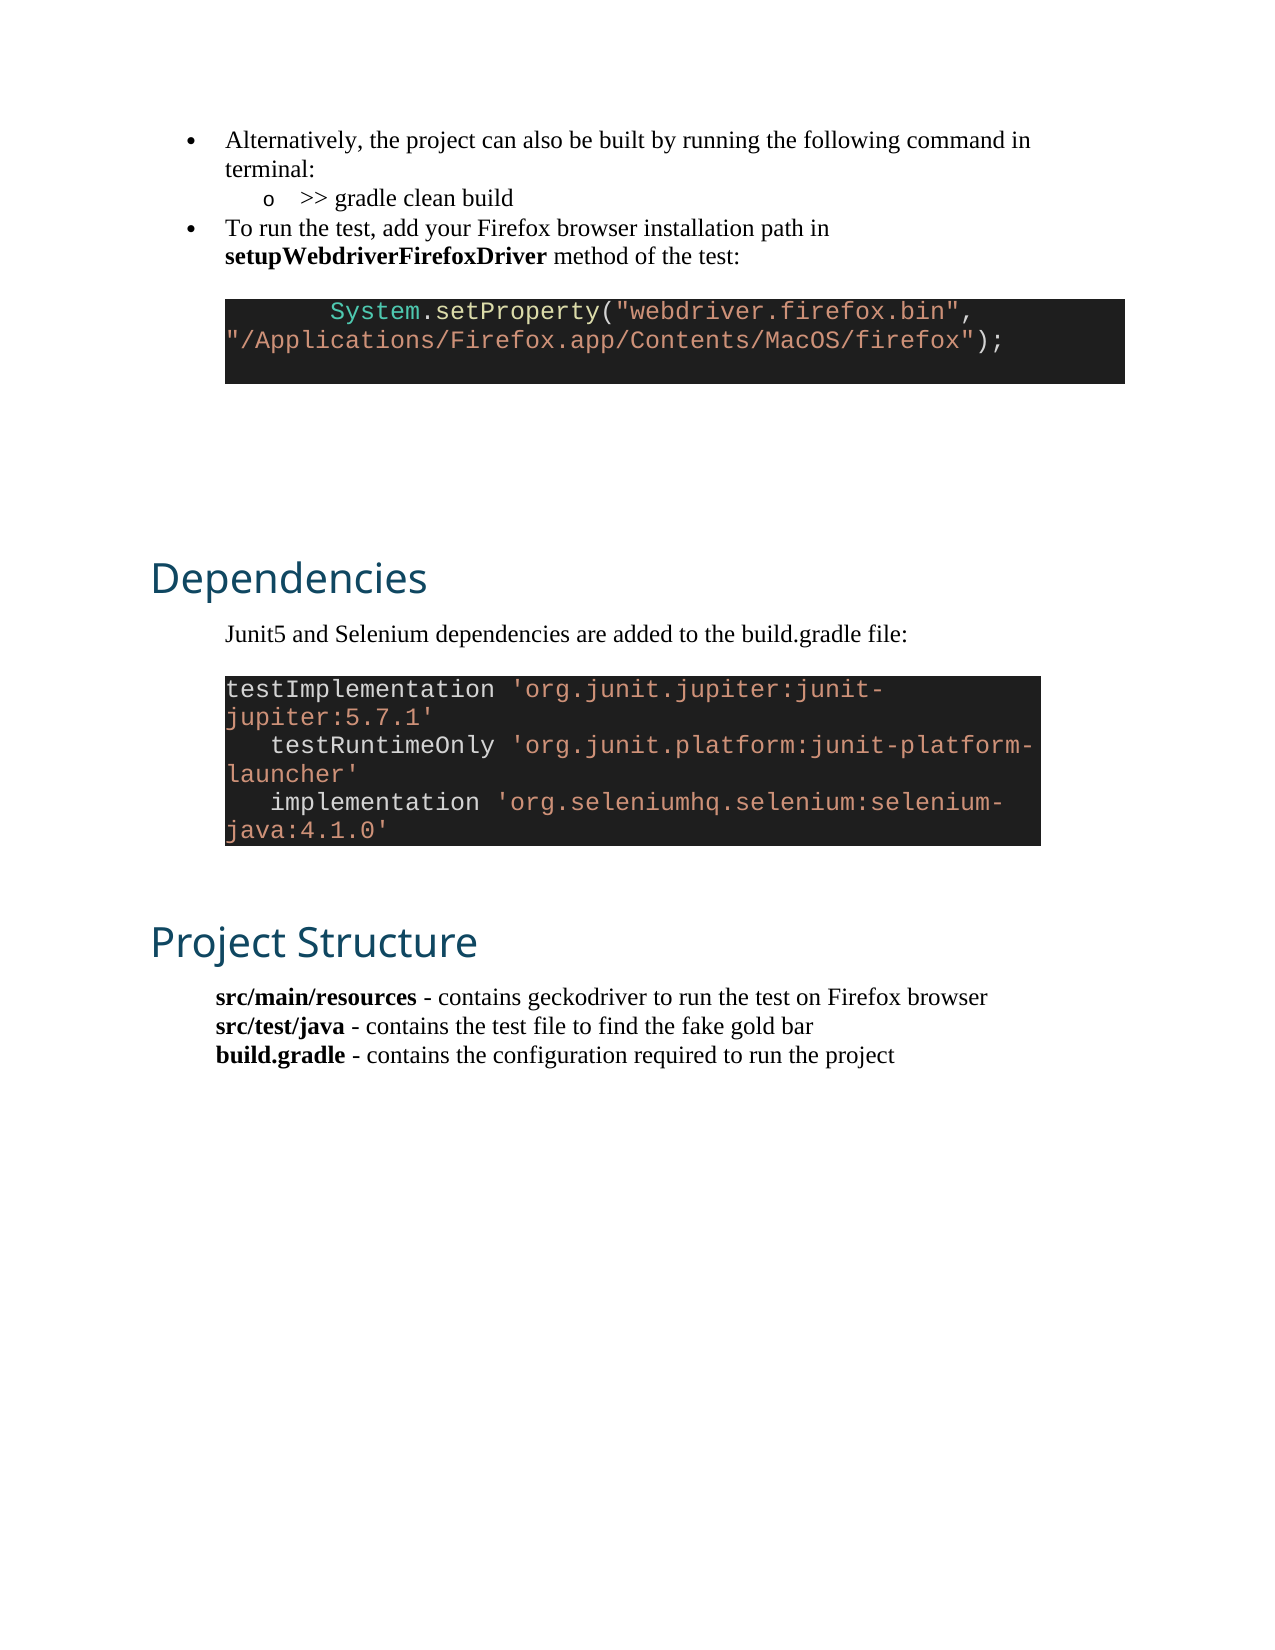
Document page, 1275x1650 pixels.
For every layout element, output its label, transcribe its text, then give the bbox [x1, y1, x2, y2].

subtitle Project Structure [150, 913, 1125, 969]
text Junit5 and Selenium dependencies are added to the build.gradle file: [225, 619, 1125, 648]
text src/test/java - contains the test file to find the fake gold bar [216, 1011, 1125, 1040]
text build.gradle - contains the configuration required to run the project [216, 1040, 1125, 1100]
text testImplementation 'org.junit.jupiter:junit-jupiter:5.7.1' [225, 676, 1041, 733]
text testRuntimeOnly 'org.junit.platform:junit-platform-launcher' [225, 733, 1041, 790]
subtitle Dependencies [150, 549, 1125, 606]
text src/main/resources - contains geckodriver to run the test on Firefox browser [216, 982, 1125, 1011]
text implementation 'org.seleniumhq.selenium:selenium-java:4.1.0' [225, 790, 1041, 846]
text System.setProperty("webdriver.firefox.bin", "/Applications/Firefox.app/Contents/MacOS/firefox"); [225, 299, 1125, 356]
list To run the test, add your Firefox browser installation path in setupWebdriverFirefoxDriver method of the test: [187, 213, 1125, 270]
list Alternatively, the project can also be built by running the following command in terminal: [187, 126, 1125, 183]
list >> gradle clean build [262, 183, 1125, 213]
